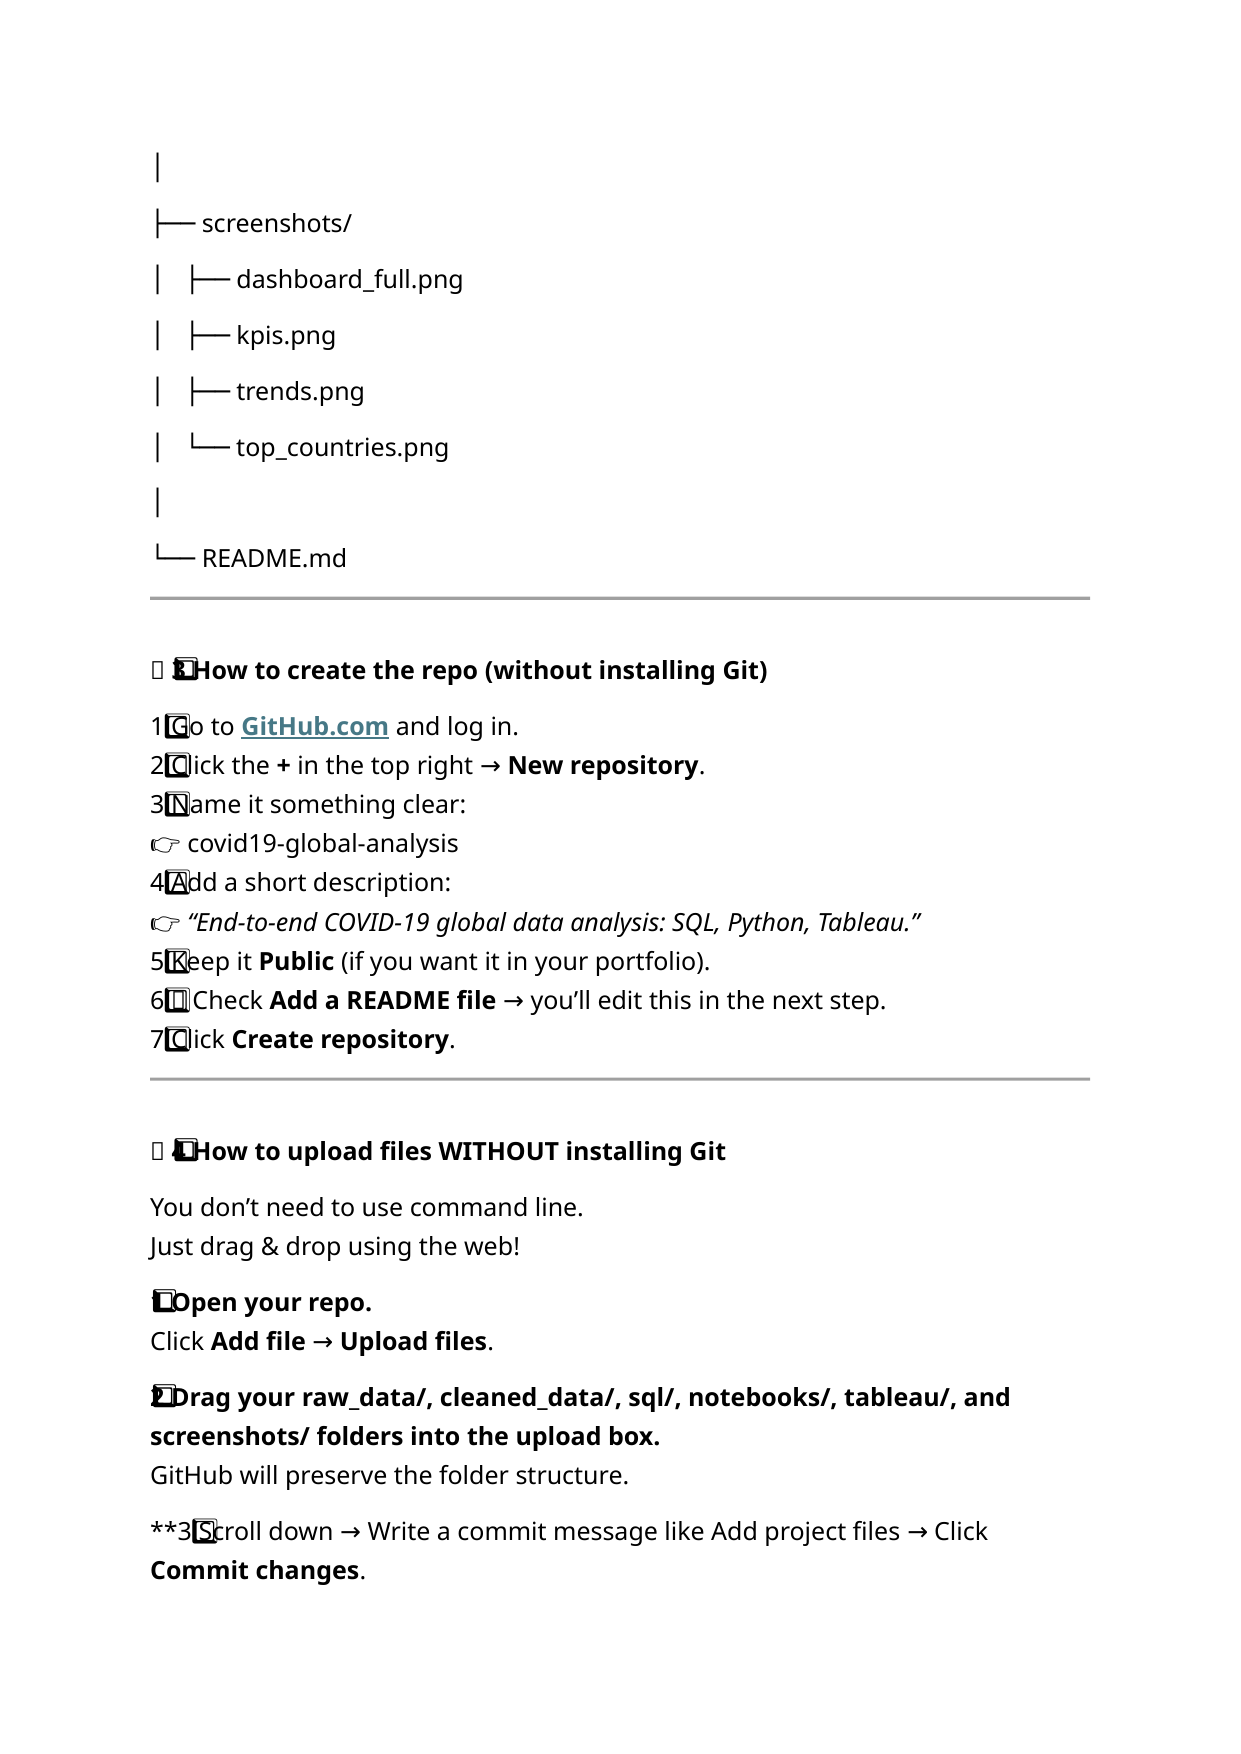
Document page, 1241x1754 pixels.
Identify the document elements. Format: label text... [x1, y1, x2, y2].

text 2️⃣ Drag your raw_data/, cleaned_data/, sql/, notebooks/, tableau/, and screenshots/ folders into the upload box. GitHub will preserve the folder structure. [150, 1379, 1090, 1492]
text │ [150, 485, 1090, 519]
text You don’t need to use command line. Just drag & drop using the web! [150, 1189, 1090, 1262]
text │ └── top_countries.png [150, 429, 1090, 463]
text 1️⃣ Open your repo. Click Add file → Upload files. [150, 1284, 1090, 1357]
text │ [150, 150, 1090, 184]
text ├── screenshots/ [150, 206, 1090, 240]
text └── README.md [150, 541, 1090, 575]
text │ ├── kpis.png [150, 317, 1090, 352]
text 1️⃣ Go to GitHub.com and log in. 2️⃣ Click the + in the top right → New repository. 3️⃣ Name it something clear: 👉 covid19-global-analysis 4️⃣ Add a short description: 👉 “End-to-end COVID-19 global data analysis: SQL, Python, Tableau.” 5️⃣ Keep it Public (if you want it in your portfolio). 6️⃣ ✅ Check Add a README file → you’ll edit this in the next step. 7️⃣ Click Create repository. [150, 708, 1090, 1056]
text ✅ 4️⃣ How to upload files WITHOUT installing Git [150, 1133, 1090, 1167]
text **3️⃣ Scroll down → Write a commit message like Add project files → Click Commit changes. [150, 1513, 1090, 1587]
text │ ├── dashboard_full.png [150, 262, 1090, 296]
text ✅ 3️⃣ How to create the repo (without installing Git) [150, 652, 1090, 687]
text │ ├── trends.png [150, 373, 1090, 407]
